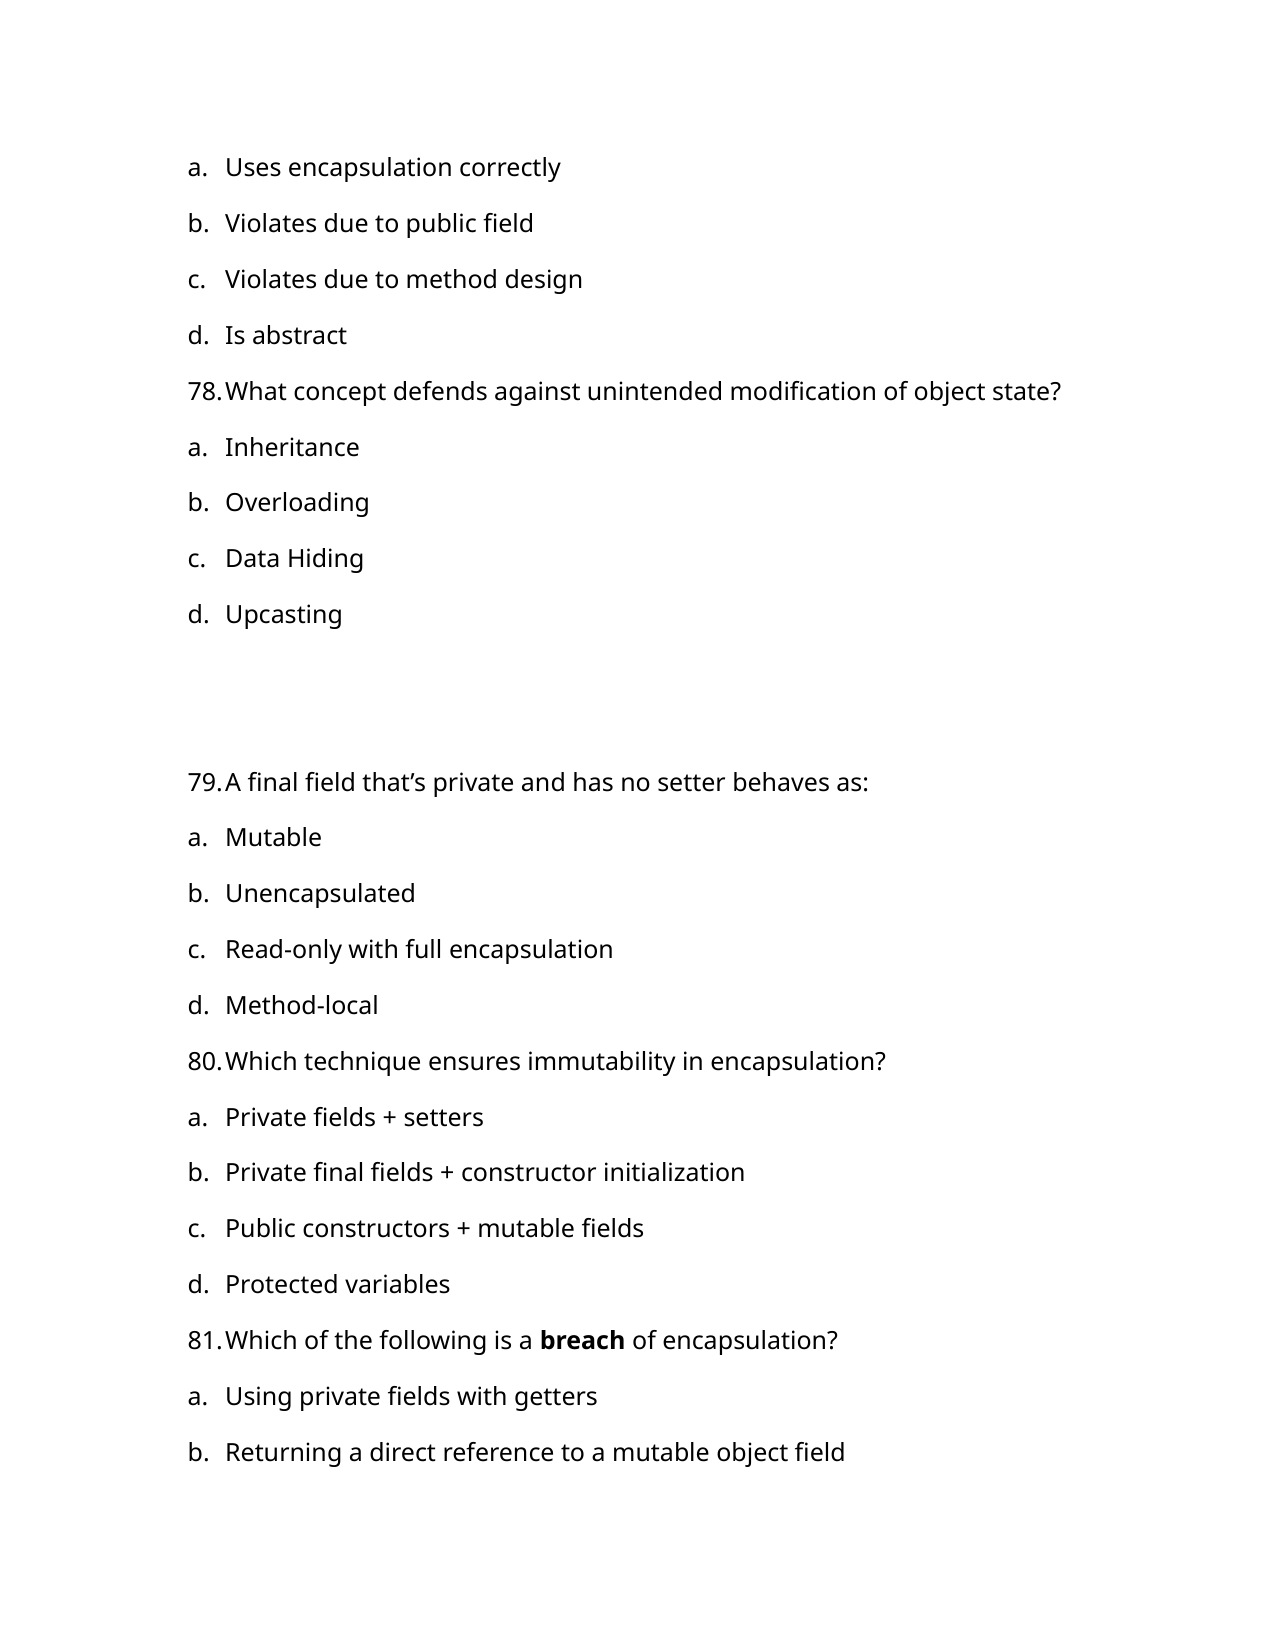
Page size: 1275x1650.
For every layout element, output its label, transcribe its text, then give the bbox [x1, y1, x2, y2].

list A final field that’s private and has no setter behaves as: [187, 764, 1125, 798]
list Mutable [187, 820, 1125, 854]
list Violates due to public field [187, 206, 1125, 240]
list Which of the following is a breach of encapsulation? [187, 1322, 1125, 1357]
list Uses encapsulation correctly [187, 150, 1125, 184]
list Data Hiding [187, 541, 1125, 575]
list Is abstract [187, 317, 1125, 352]
list Upcasting [187, 597, 1125, 631]
list Private final fields + constructor initialization [187, 1155, 1125, 1189]
list Using private fields with getters [187, 1378, 1125, 1412]
list What concept defends against unintended modification of object state? [187, 373, 1125, 407]
list Returning a direct reference to a mutable object field [187, 1434, 1125, 1468]
list Private fields + setters [187, 1099, 1125, 1133]
list Unencapsulated [187, 876, 1125, 910]
list Method-local [187, 987, 1125, 1022]
list Public constructors + mutable fields [187, 1211, 1125, 1245]
list Read-only with full encapsulation [187, 932, 1125, 966]
list Protected variables [187, 1267, 1125, 1301]
list Which technique ensures immutability in encapsulation? [187, 1043, 1125, 1077]
list Violates due to method design [187, 262, 1125, 296]
list Inheritance [187, 429, 1125, 463]
list Overloading [187, 485, 1125, 519]
